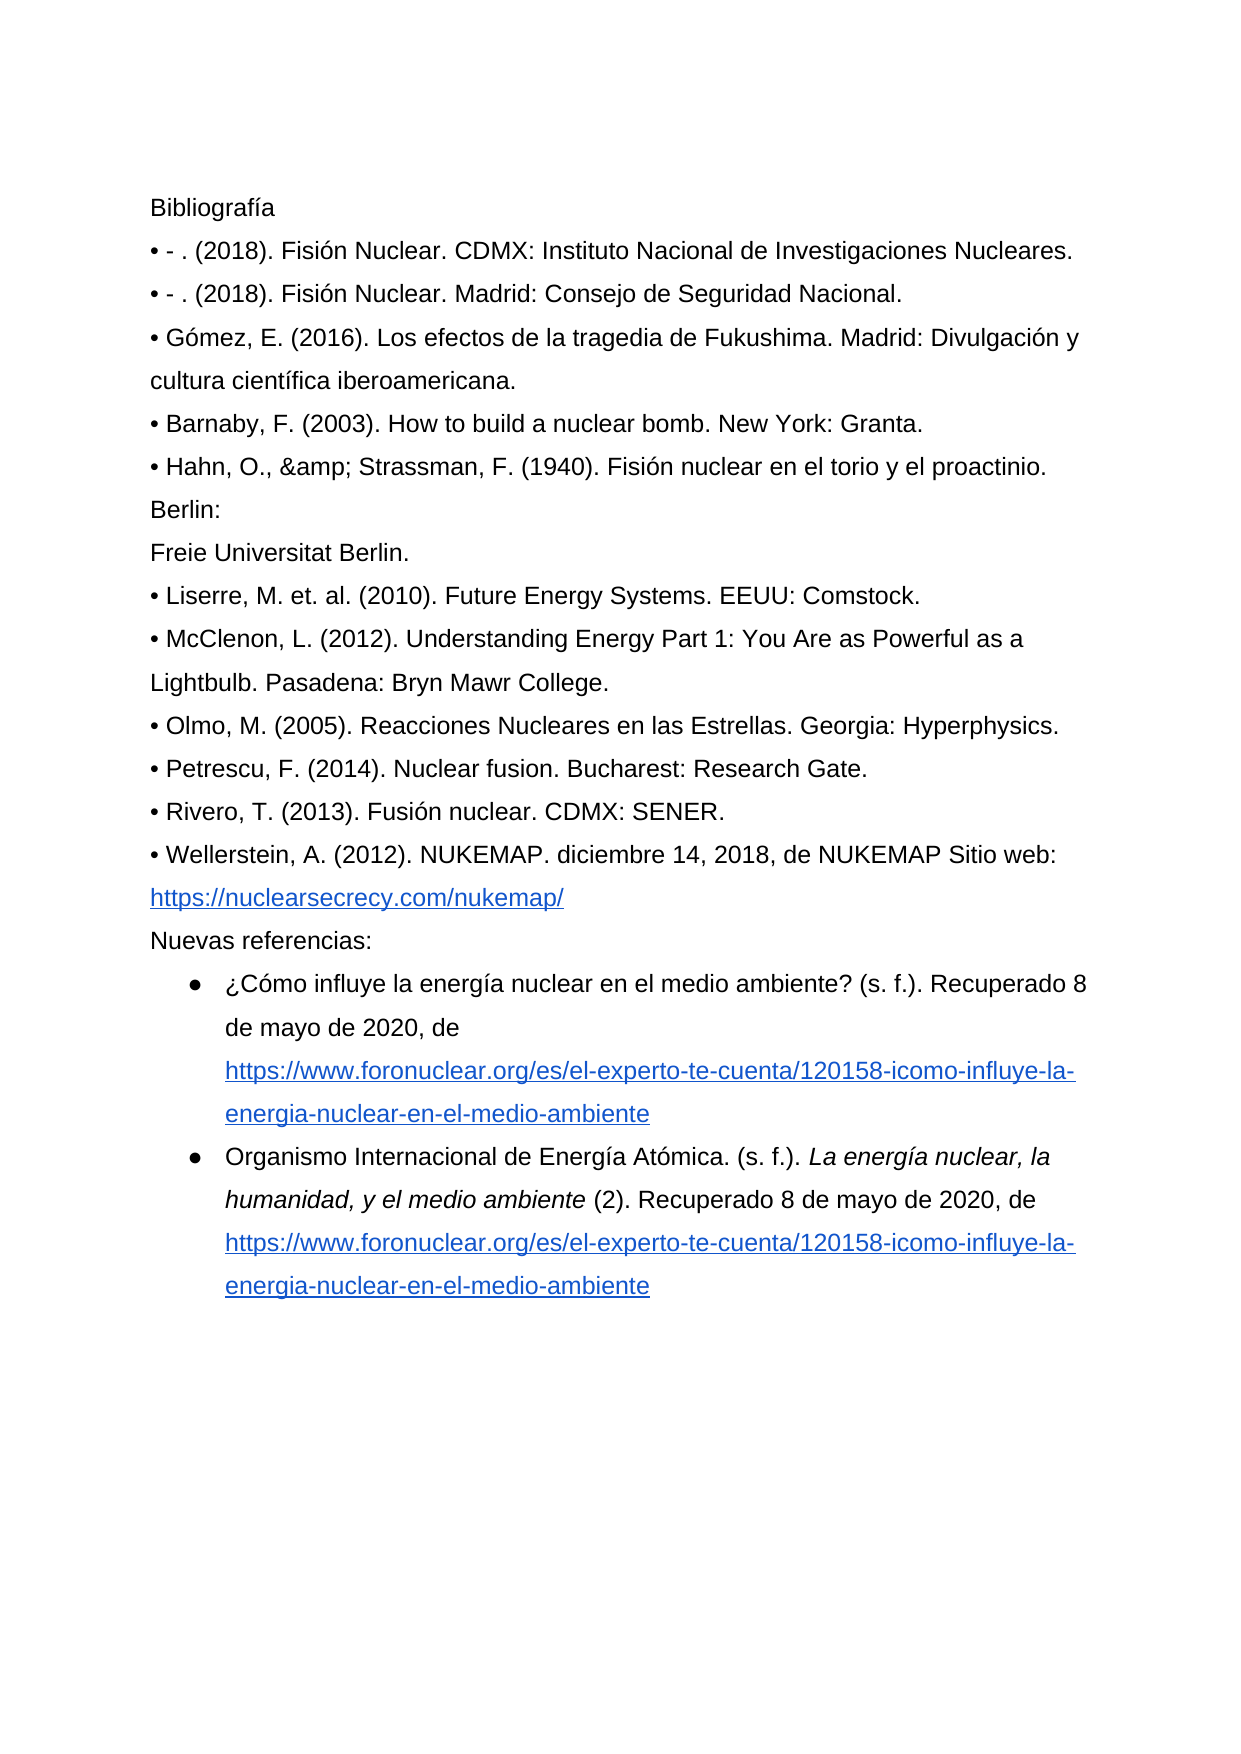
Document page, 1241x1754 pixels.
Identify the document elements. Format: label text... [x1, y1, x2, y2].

text • Petrescu, F. (2014). Nuclear fusion. Bucharest: Research Gate. [150, 754, 1090, 782]
text • Liserre, M. et. al. (2010). Future Energy Systems. EEUU: Comstock. [150, 581, 1090, 610]
text • McClenon, L. (2012). Understanding Energy Part 1: You Are as Powerful as a [150, 624, 1090, 653]
text • Wellerstein, A. (2012). NUKEMAP. diciembre 14, 2018, de NUKEMAP Sitio web: [150, 840, 1090, 869]
list ¿Cómo influye la energía nuclear en el medio ambiente? (s. f.). Recuperado 8 de mayo de 2020, de https://www.foronuclear.org/es/el-experto-te-cuenta/120158-icomo-influye-la-energia-nuclear-en-el-medio-ambiente [187, 969, 1090, 1127]
text Bibliografía [150, 193, 1090, 222]
text • - . (2018). Fisión Nuclear. Madrid: Consejo de Seguridad Nacional. [150, 279, 1090, 308]
text • Gómez, E. (2016). Los efectos de la tragedia de Fukushima. Madrid: Divulgación y [150, 322, 1090, 351]
text https://nuclearsecrecy.com/nukemap/ [150, 883, 1090, 912]
text • Olmo, M. (2005). Reacciones Nucleares en las Estrellas. Georgia: Hyperphysics. [150, 711, 1090, 739]
text Freie Universitat Berlin. [150, 538, 1090, 567]
text Nuevas referencias: [150, 926, 1090, 955]
text • Rivero, T. (2013). Fusión nuclear. CDMX: SENER. [150, 797, 1090, 826]
text cultura científica iberoamericana. [150, 366, 1090, 394]
text • Hahn, O., &amp; Strassman, F. (1940). Fisión nuclear en el torio y el proactinio. Berlin: [150, 452, 1090, 524]
text • - . (2018). Fisión Nuclear. CDMX: Instituto Nacional de Investigaciones Nucleares. [150, 236, 1090, 265]
text Lightbulb. Pasadena: Bryn Mawr College. [150, 667, 1090, 696]
text • Barnaby, F. (2003). How to build a nuclear bomb. New York: Granta. [150, 409, 1090, 437]
list Organismo Internacional de Energía Atómica. (s. f.). La energía nuclear, la humanidad, y el medio ambiente (2). Recuperado 8 de mayo de 2020, de https://www.foronuclear.org/es/el-experto-te-cuenta/120158-icomo-influye-la-energia-nuclear-en-el-medio-ambiente [187, 1142, 1090, 1300]
